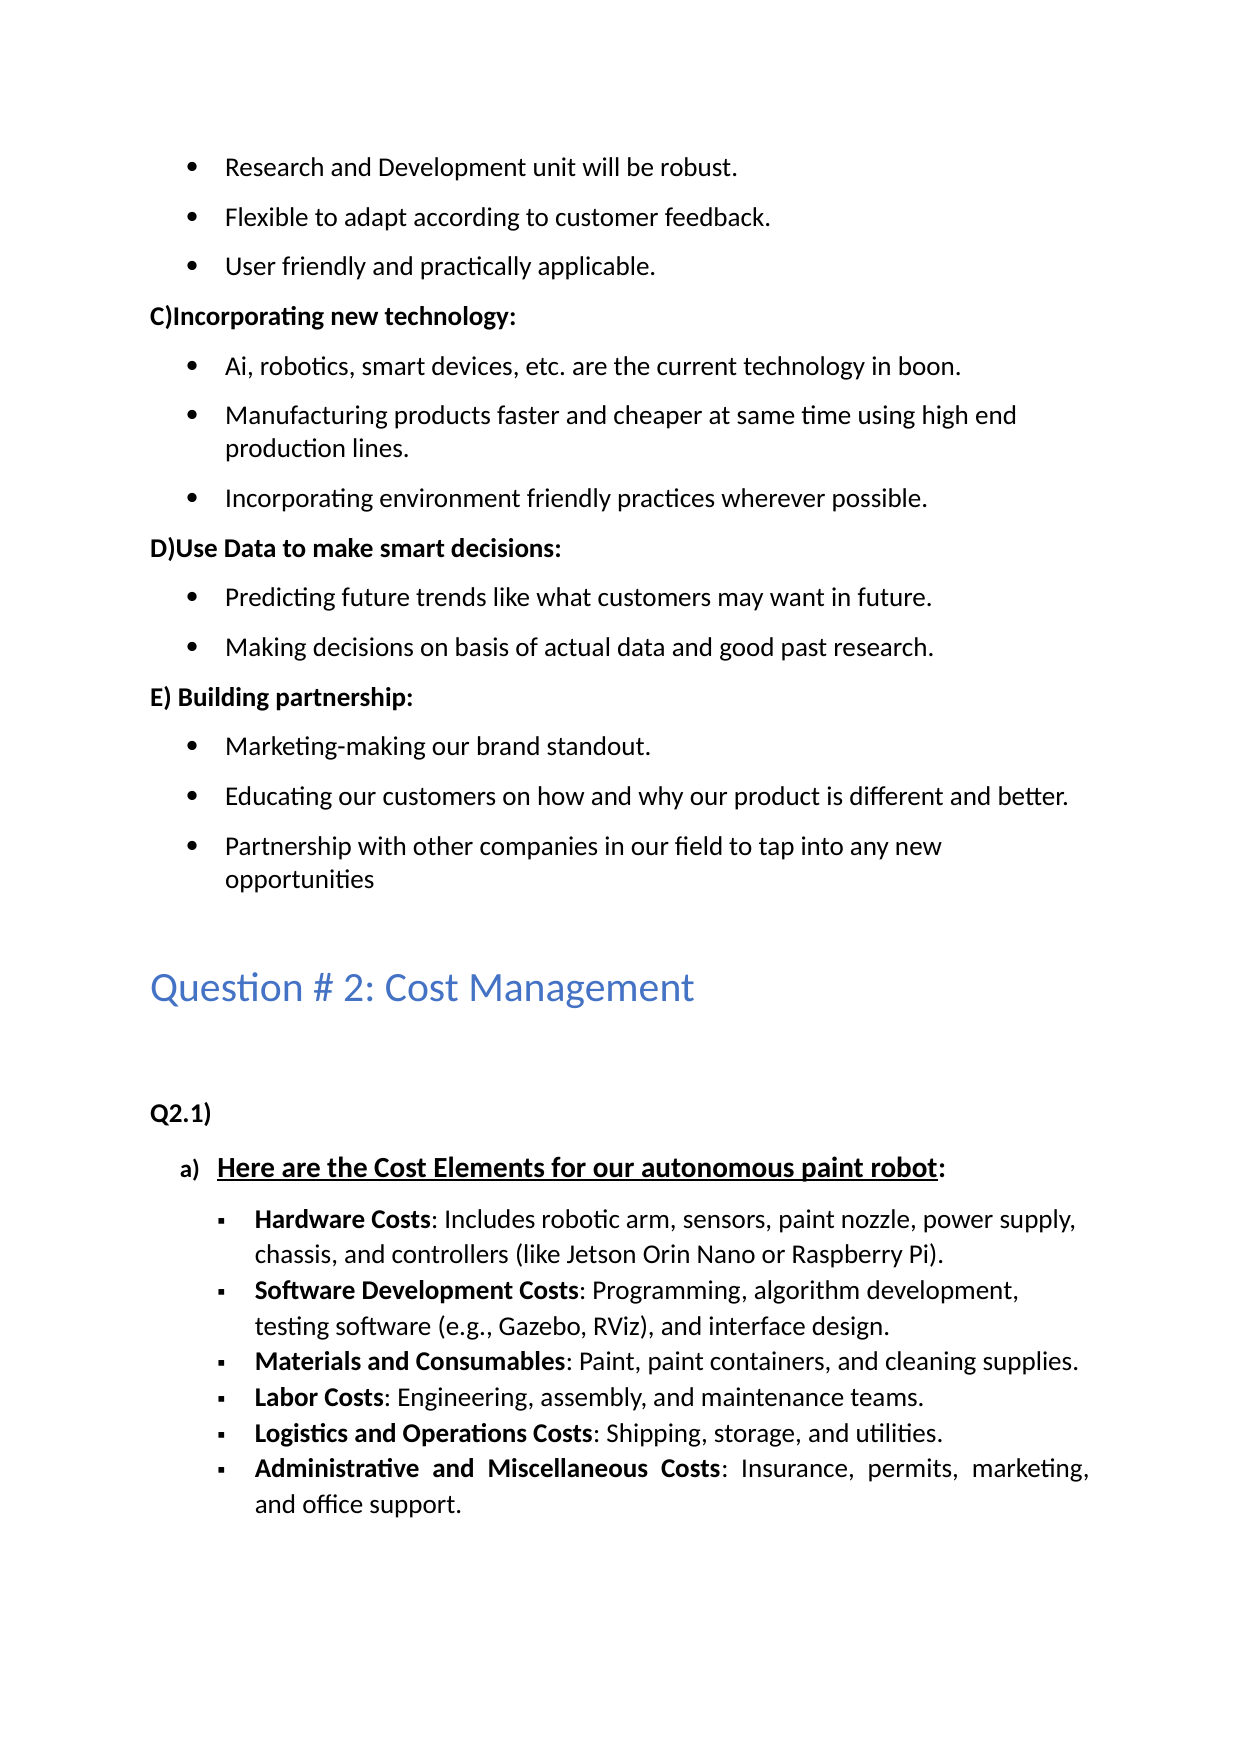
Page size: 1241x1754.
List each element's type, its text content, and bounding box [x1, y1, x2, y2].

list Predicting future trends like what customers may want in future. [187, 581, 1090, 613]
text C)Incorporating new technology: [150, 299, 1090, 332]
list Logistics and Operations Costs: Shipping, storage, and utilities. [217, 1416, 1090, 1449]
list Educating our customers on how and why our product is different and better. [187, 779, 1090, 812]
list Here are the Cost Elements for our autonomous paint robot: [179, 1149, 1090, 1184]
list Labor Costs: Engineering, assembly, and maintenance teams. [217, 1380, 1090, 1413]
list Manufacturing products faster and cheaper at same time using high end production lines. [187, 398, 1090, 464]
list Hardware Costs: Includes robotic arm, sensors, paint nozzle, power supply, chassis, and controllers (like Jetson Orin Nano or Raspberry Pi). [217, 1202, 1090, 1271]
text E) Building partnership: [150, 680, 1090, 713]
text Q2.1) [150, 1096, 1090, 1129]
list Making decisions on basis of actual data and good past research. [187, 630, 1090, 663]
list Materials and Consumables: Paint, paint containers, and cleaning supplies. [217, 1344, 1090, 1378]
list Software Development Costs: Programming, algorithm development, testing software (e.g., Gazebo, RViz), and interface design. [217, 1273, 1090, 1342]
list Flexible to adapt according to customer feedback. [187, 200, 1090, 233]
text D)Use Data to make smart decisions: [150, 531, 1090, 564]
text Question # 2: Cost Management [150, 961, 1090, 1012]
list Incorporating environment friendly practices wherever possible. [187, 481, 1090, 514]
list Ai, robotics, smart devices, etc. are the current technology in boon. [187, 349, 1090, 382]
list Partnership with other companies in our field to tap into any new opportunities [187, 829, 1090, 895]
list Marketing-making our brand standout. [187, 729, 1090, 763]
list Administrative and Miscellaneous Costs: Insurance, permits, marketing, and office support. [217, 1451, 1090, 1520]
list User friendly and practically applicable. [187, 249, 1090, 282]
list Research and Development unit will be robust. [187, 150, 1090, 183]
